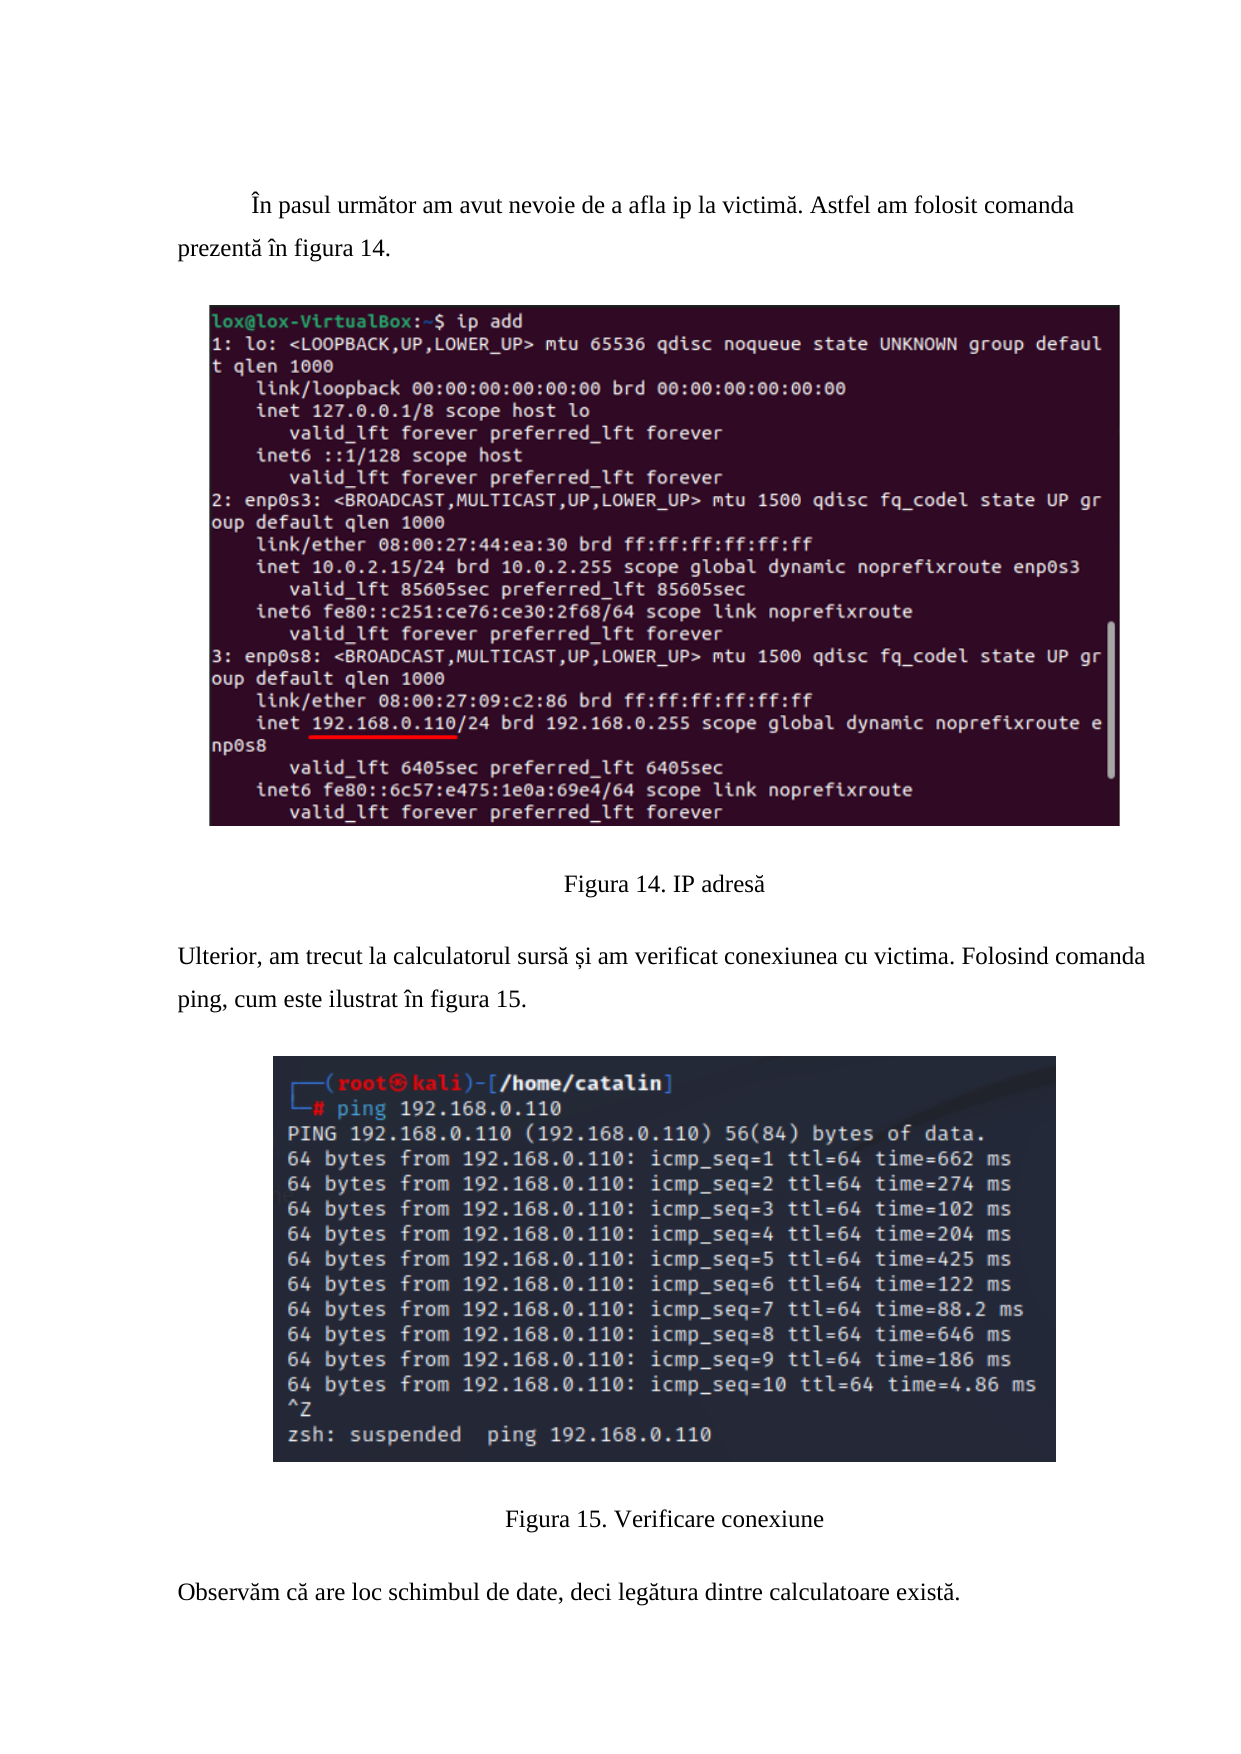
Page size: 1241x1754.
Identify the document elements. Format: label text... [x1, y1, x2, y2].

picture [209, 305, 1120, 826]
text Figura 14. IP adresă [177, 869, 1152, 898]
text Figura 15. Verificare conexiune [177, 1504, 1152, 1533]
text Ulterior, am trecut la calculatorul sursă și am verificat conexiunea cu victima. Folosind comanda ping, cum este ilustrat în figura 15. [177, 941, 1152, 1013]
text Observăm că are loc schimbul de date, deci legătura dintre calculatoare există. [177, 1577, 1152, 1605]
picture [273, 1056, 1056, 1462]
text În pasul următor am avut nevoie de a afla ip la victimă. Astfel am folosit comanda prezentă în figura 14. [177, 190, 1152, 262]
